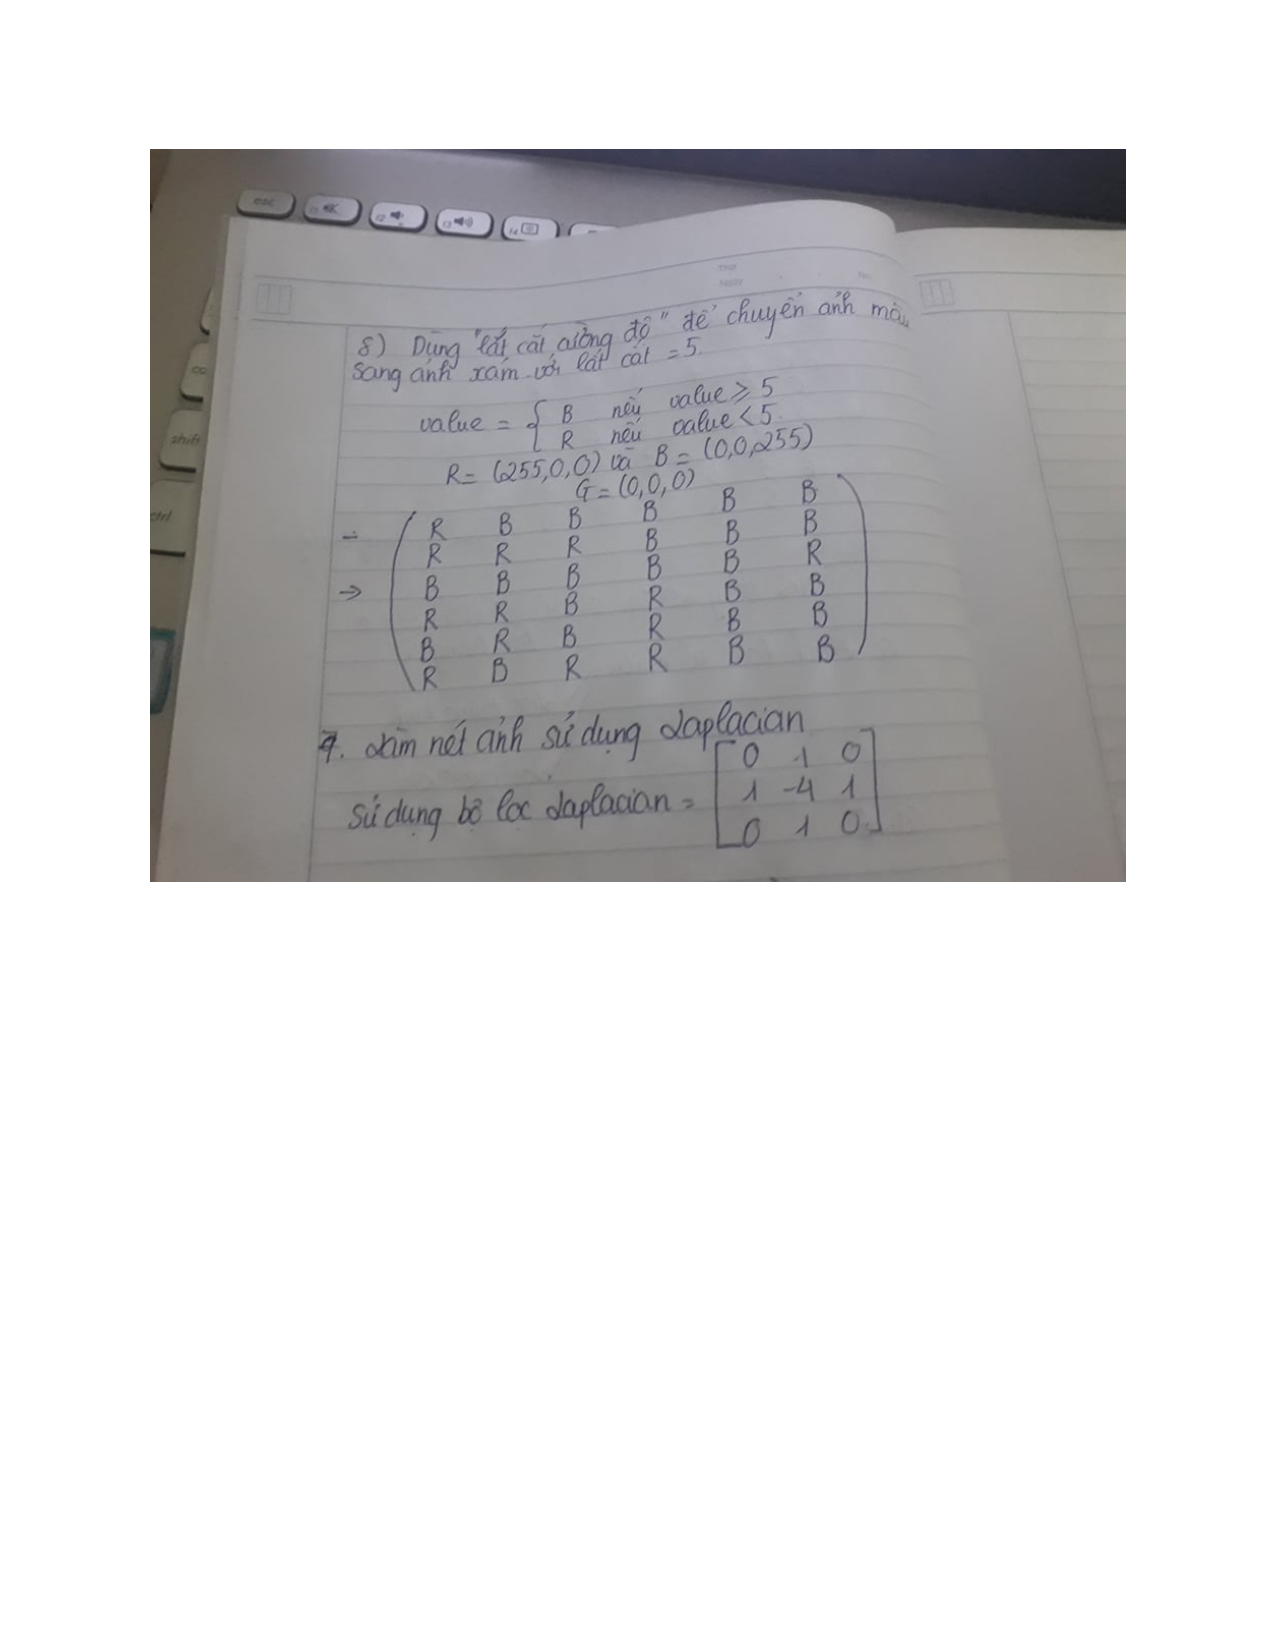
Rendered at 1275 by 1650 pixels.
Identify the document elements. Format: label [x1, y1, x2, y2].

picture [150, 149, 1126, 882]
